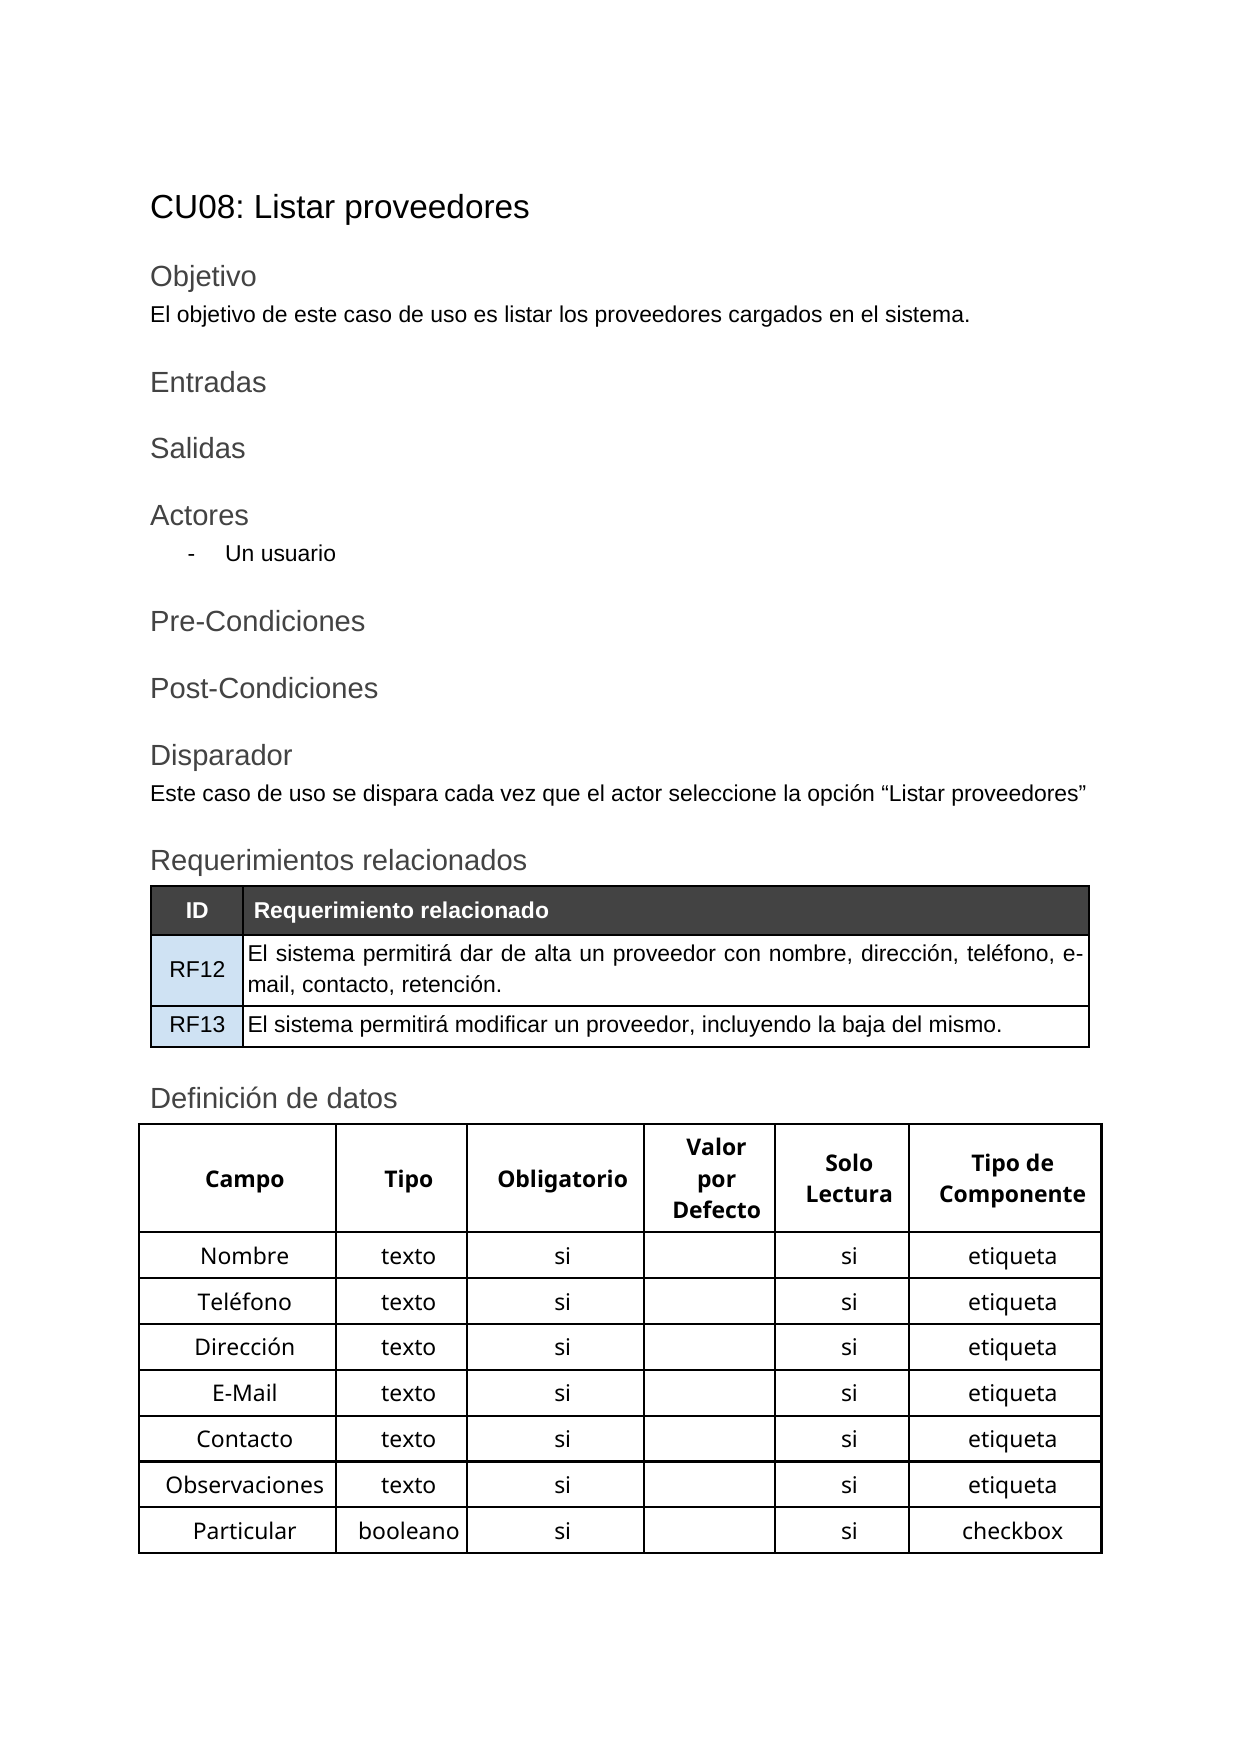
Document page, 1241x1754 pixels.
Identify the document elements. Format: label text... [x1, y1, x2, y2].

subtitle Definición de datos [150, 1081, 1090, 1114]
table_header ID [152, 887, 242, 934]
table_header Requerimiento relacionado [244, 887, 1088, 934]
table_cell si [468, 1325, 643, 1369]
table_header Tipo [337, 1125, 466, 1231]
table_cell Contacto [140, 1417, 335, 1460]
subtitle Actores [150, 498, 1090, 532]
table_cell texto [337, 1233, 466, 1277]
table_cell si [776, 1325, 908, 1369]
table_cell texto [337, 1371, 466, 1414]
table_cell si [468, 1463, 643, 1506]
table_cell RF13 [152, 1007, 242, 1046]
table_cell booleano [337, 1508, 466, 1552]
subtitle Salidas [150, 432, 1090, 465]
table_cell etiqueta [910, 1279, 1100, 1323]
text El objetivo de este caso de uso es listar los proveedores cargados en el sistema. [150, 301, 1090, 327]
table_cell RF12 [152, 936, 242, 1005]
table_cell [645, 1279, 774, 1323]
table_cell si [468, 1233, 643, 1277]
table_cell si [468, 1279, 643, 1323]
table_cell si [776, 1371, 908, 1414]
table_cell si [468, 1371, 643, 1414]
subtitle Entradas [150, 365, 1090, 398]
table_cell [645, 1233, 774, 1277]
table_header Campo [140, 1125, 335, 1231]
subtitle Objetivo [150, 259, 1090, 293]
table_header Obligatorio [468, 1125, 643, 1231]
table_cell El sistema permitirá modificar un proveedor, incluyendo la baja del mismo. [244, 1007, 1088, 1046]
table_cell si [776, 1233, 908, 1277]
subtitle Requerimientos relacionados [150, 843, 1090, 877]
table_cell Observaciones [140, 1463, 335, 1506]
table_cell si [468, 1508, 643, 1552]
table_cell [645, 1325, 774, 1369]
table_cell Nombre [140, 1233, 335, 1277]
table_cell si [468, 1417, 643, 1460]
list Un usuario [187, 540, 1090, 567]
table_cell si [776, 1463, 908, 1506]
table_cell texto [337, 1279, 466, 1323]
table_cell etiqueta [910, 1325, 1100, 1369]
table_cell [645, 1417, 774, 1460]
table_cell Teléfono [140, 1279, 335, 1323]
subtitle Post-Condiciones [150, 671, 1090, 704]
table_cell texto [337, 1463, 466, 1506]
table_cell E-Mail [140, 1371, 335, 1414]
text Este caso de uso se dispara cada vez que el actor seleccione la opción “Listar proveedores” [150, 779, 1090, 806]
table_cell etiqueta [910, 1233, 1100, 1277]
table_cell etiqueta [910, 1417, 1100, 1460]
table_cell Particular [140, 1508, 335, 1552]
table_header Valor por Defecto [645, 1125, 774, 1231]
table_header Solo Lectura [776, 1125, 908, 1231]
table_cell Dirección [140, 1325, 335, 1369]
table_cell si [776, 1279, 908, 1323]
table_cell [645, 1508, 774, 1552]
table_cell [645, 1371, 774, 1414]
table_cell El sistema permitirá dar de alta un proveedor con nombre, dirección, teléfono, e-mail, contacto, retención. [244, 936, 1088, 1005]
table_header Tipo de Componente [910, 1125, 1100, 1231]
table_cell etiqueta [910, 1371, 1100, 1414]
subtitle CU08: Listar proveedores [150, 187, 1090, 226]
table_cell si [776, 1417, 908, 1460]
table_cell etiqueta [910, 1463, 1100, 1506]
table_cell checkbox [910, 1508, 1100, 1552]
subtitle Pre-Condiciones [150, 604, 1090, 637]
subtitle Disparador [150, 738, 1090, 771]
table_cell texto [337, 1417, 466, 1460]
table_cell texto [337, 1325, 466, 1369]
table_cell si [776, 1508, 908, 1552]
table_cell [645, 1463, 774, 1506]
